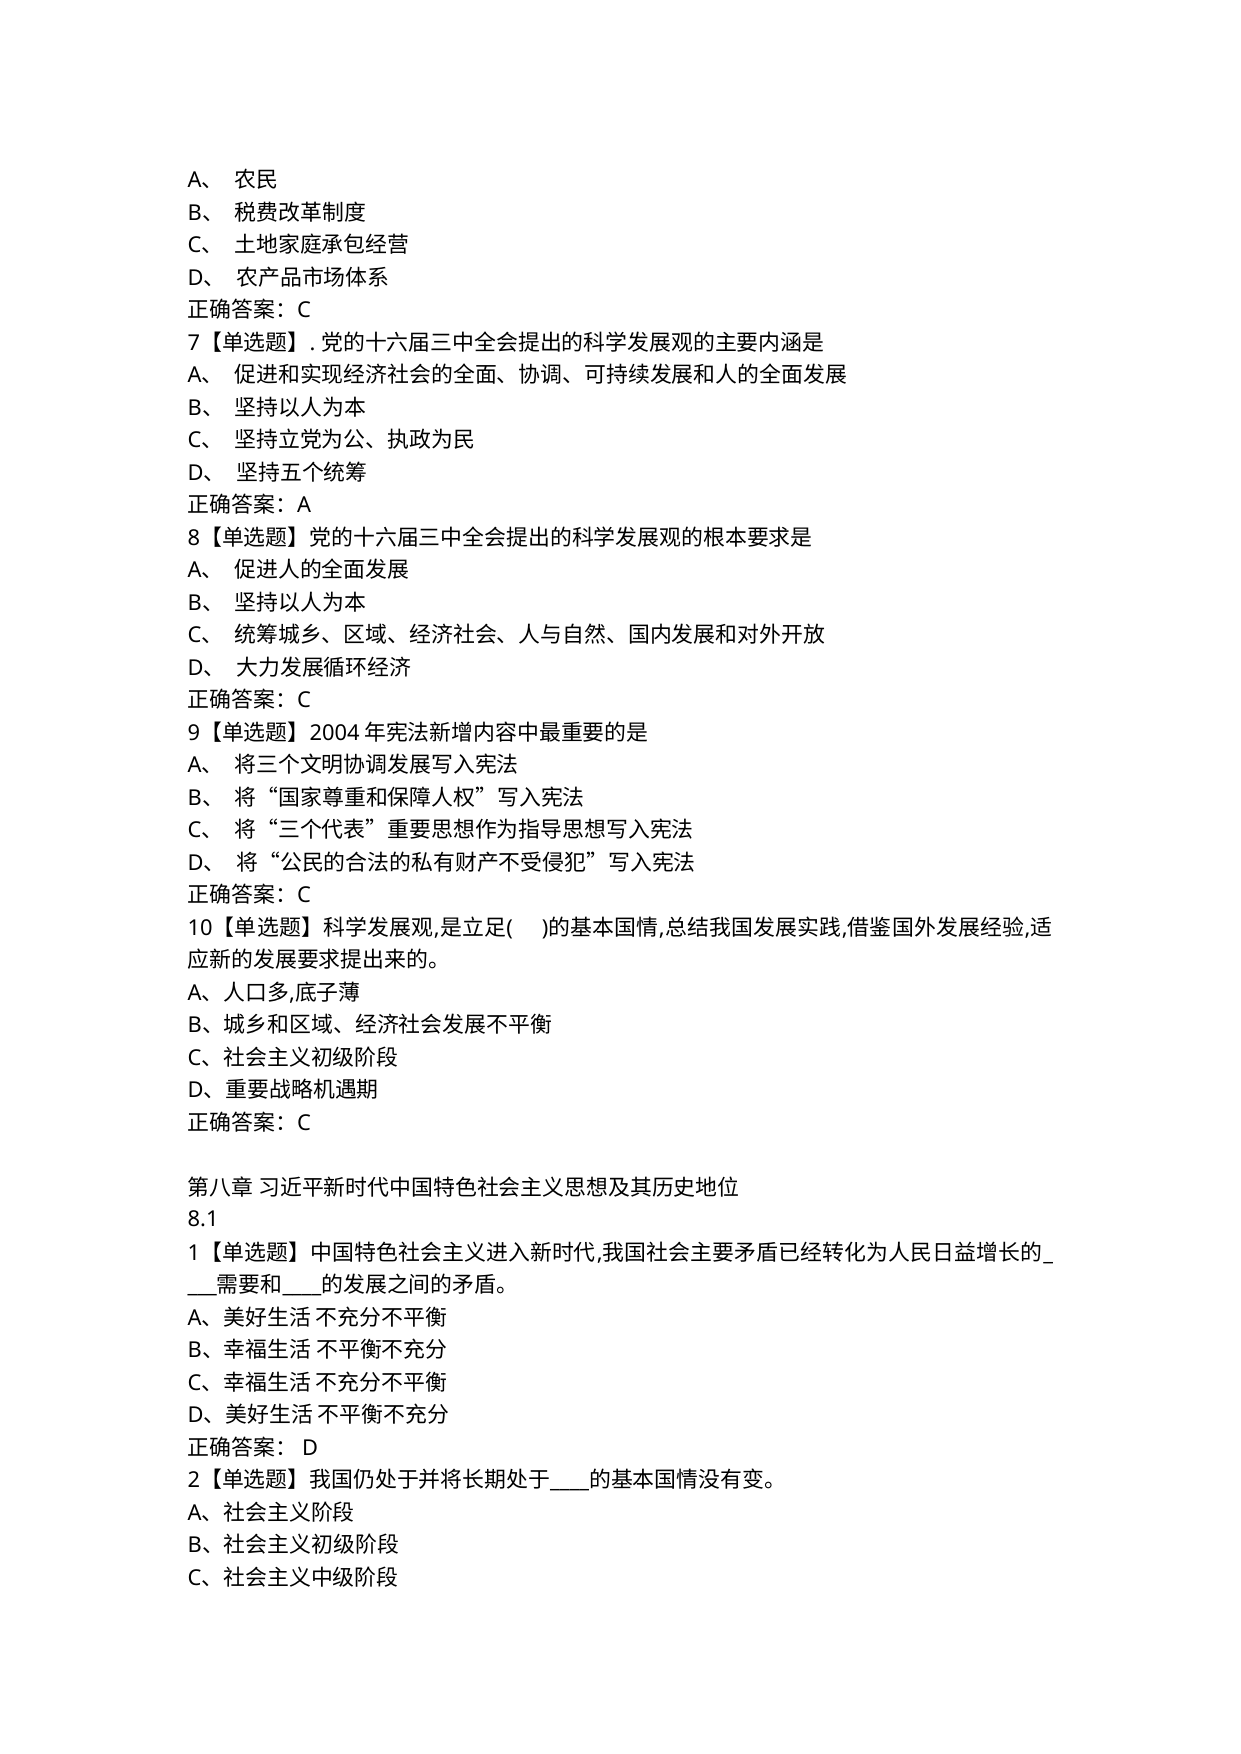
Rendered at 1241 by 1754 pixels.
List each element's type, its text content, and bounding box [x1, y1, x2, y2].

text C、 土地家庭承包经营 [187, 227, 1053, 259]
text 8【单选题】党的十六届三中全会提出的科学发展观的根本要求是 [187, 519, 1053, 552]
text 正确答案：C [187, 682, 1053, 714]
text B、城乡和区域、经济社会发展不平衡 [187, 1007, 1053, 1039]
text 正确答案：C [187, 292, 1053, 324]
text 9【单选题】2004年宪法新增内容中最重要的是 [187, 714, 1053, 747]
text A、社会主义阶段 [187, 1494, 1053, 1527]
text D、 大力发展循环经济 [187, 649, 1053, 682]
text B、社会主义初级阶段 [187, 1527, 1053, 1559]
text A、 促进和实现经济社会的全面、协调、可持续发展和人的全面发展 [187, 357, 1053, 389]
text C、社会主义中级阶段 [187, 1559, 1053, 1592]
text 8.1 [187, 1202, 1053, 1234]
text B、 坚持以人为本 [187, 584, 1053, 617]
text B、 税费改革制度 [187, 194, 1053, 227]
text 1【单选题】中国特色社会主义进入新时代,我国社会主要矛盾已经转化为人民日益增长的____需要和____的发展之间的矛盾。 [187, 1234, 1053, 1299]
text 10【单选题】科学发展观,是立足( )的基本国情,总结我国发展实践,借鉴国外发展经验,适应新的发展要求提出来的。 [187, 909, 1053, 974]
text 7【单选题】. 党的十六届三中全会提出的科学发展观的主要内涵是 [187, 324, 1053, 357]
text B、 将“国家尊重和保障人权”写入宪法 [187, 779, 1053, 812]
text 正确答案：A [187, 487, 1053, 519]
text A、 促进人的全面发展 [187, 552, 1053, 584]
text B、 坚持以人为本 [187, 389, 1053, 422]
text A、人口多,底子薄 [187, 974, 1053, 1007]
text C、幸福生活 不充分不平衡 [187, 1364, 1053, 1397]
text 正确答案： D [187, 1429, 1053, 1462]
text C、 统筹城乡、区域、经济社会、人与自然、国内发展和对外开放 [187, 617, 1053, 649]
text D、 坚持五个统筹 [187, 454, 1053, 487]
text D、 农产品市场体系 [187, 259, 1053, 292]
text A、美好生活 不充分不平衡 [187, 1299, 1053, 1332]
text D、 将“公民的合法的私有财产不受侵犯”写入宪法 [187, 844, 1053, 877]
text B、幸福生活 不平衡不充分 [187, 1332, 1053, 1364]
text 2【单选题】我国仍处于并将长期处于____的基本国情没有变。 [187, 1462, 1053, 1494]
text 第八章 习近平新时代中国特色社会主义思想及其历史地位 [187, 1169, 1053, 1202]
text C、 将“三个代表”重要思想作为指导思想写入宪法 [187, 812, 1053, 844]
text A、 农民 [187, 162, 1053, 194]
text C、社会主义初级阶段 [187, 1039, 1053, 1072]
text D、重要战略机遇期 [187, 1072, 1053, 1104]
text A、 将三个文明协调发展写入宪法 [187, 747, 1053, 779]
text C、 坚持立党为公、执政为民 [187, 422, 1053, 454]
text D、美好生活 不平衡不充分 [187, 1397, 1053, 1429]
text 正确答案：C [187, 877, 1053, 909]
text 正确答案：C [187, 1104, 1053, 1137]
